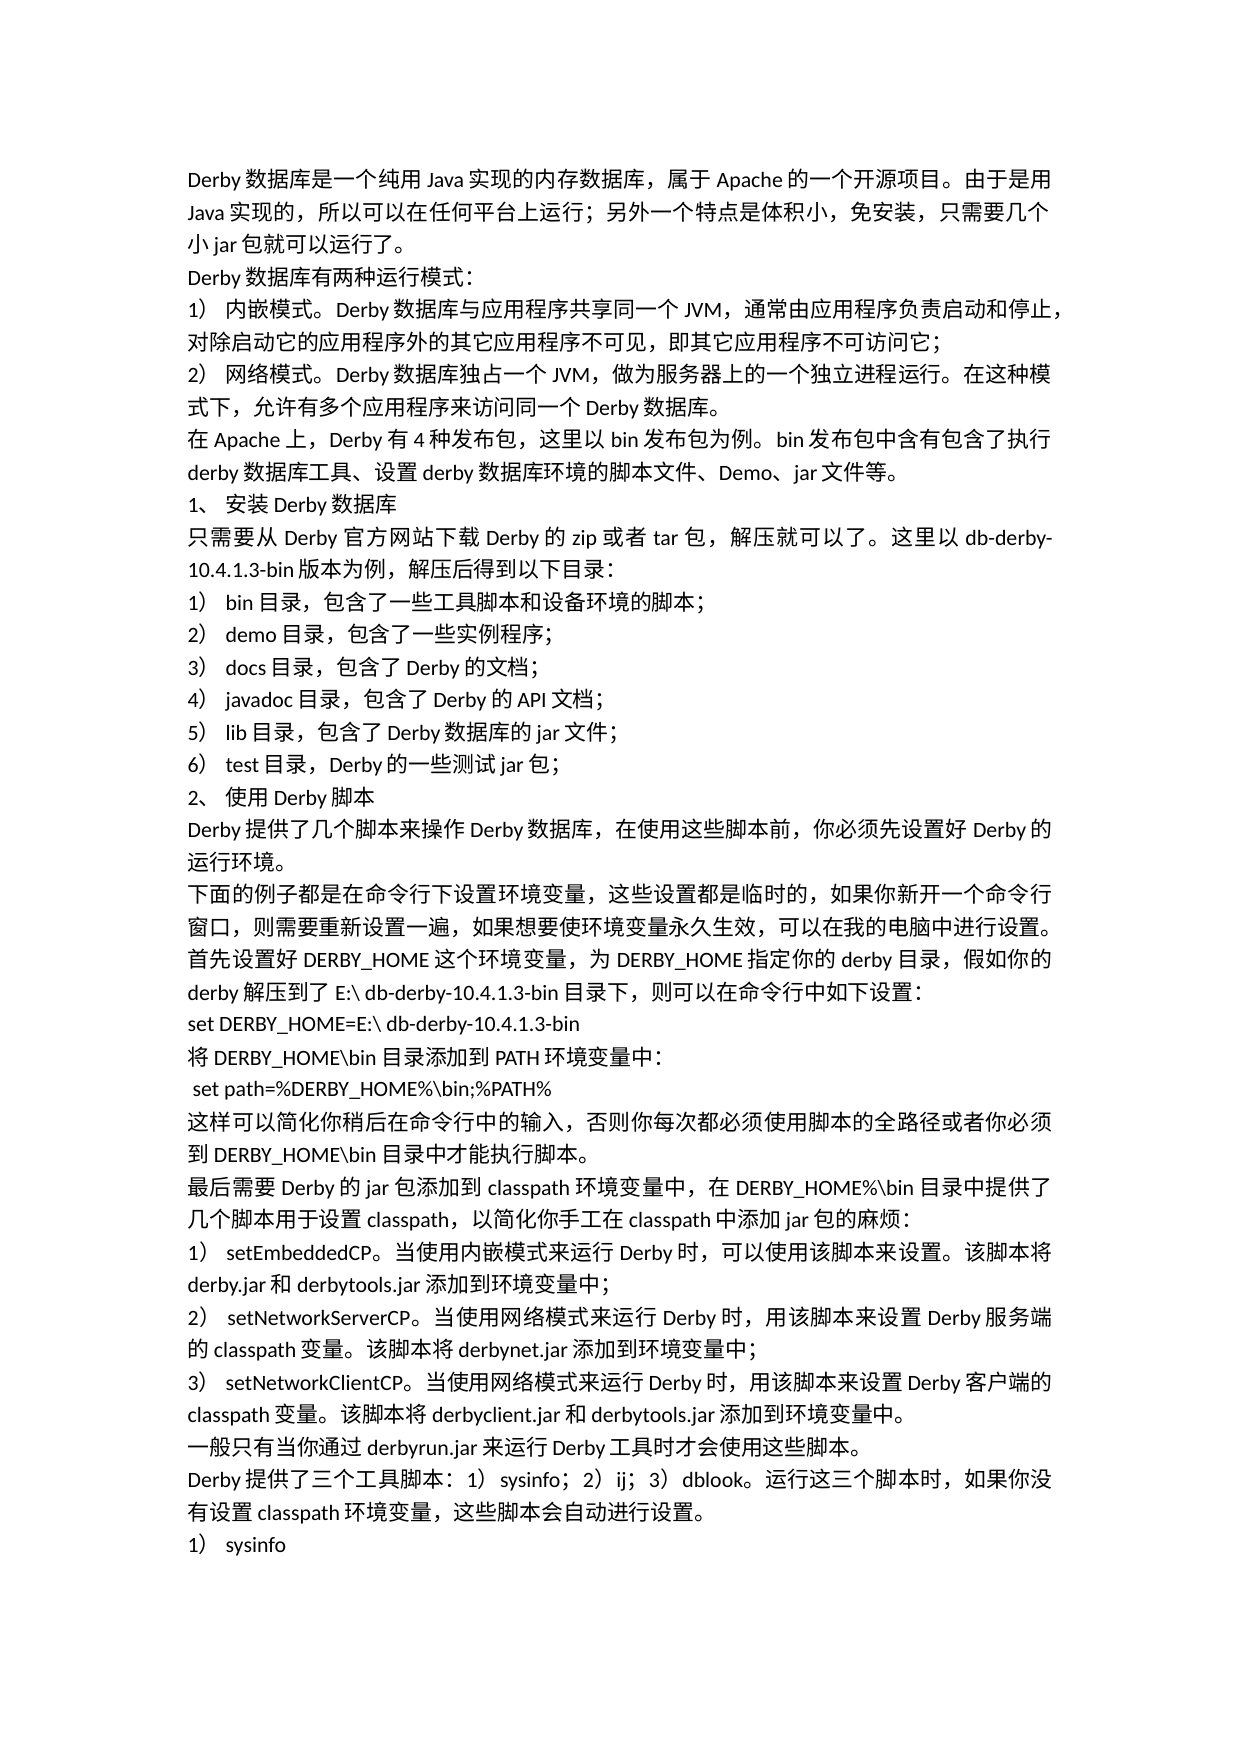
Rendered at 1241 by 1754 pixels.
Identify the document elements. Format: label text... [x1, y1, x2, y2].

text 将DERBY_HOME\bin目录添加到PATH环境变量中： [187, 1039, 1053, 1072]
text 1） bin目录，包含了一些工具脚本和设备环境的脚本； [187, 584, 1053, 617]
text 1） 内嵌模式。Derby数据库与应用程序共享同一个JVM，通常由应用程序负责启动和停止，对除启动它的应用程序外的其它应用程序不可见，即其它应用程序不可访问它； [187, 292, 1053, 357]
text 5） lib目录，包含了Derby数据库的jar文件； [187, 714, 1053, 747]
text 首先设置好DERBY_HOME这个环境变量，为DERBY_HOME指定你的derby目录，假如你的derby解压到了E:\ db-derby-10.4.1.3-bin目录下，则可以在命令行中如下设置： [187, 942, 1053, 1007]
text 3） docs目录，包含了Derby的文档； [187, 649, 1053, 682]
text 1、 安装Derby数据库 [187, 487, 1053, 519]
text 最后需要Derby的jar包添加到classpath环境变量中，在DERBY_HOME%\bin目录中提供了几个脚本用于设置classpath，以简化你手工在classpath中添加jar包的麻烦： [187, 1169, 1053, 1234]
text 2） setNetworkServerCP。当使用网络模式来运行Derby时，用该脚本来设置Derby服务端的classpath变量。该脚本将derbynet.jar添加到环境变量中； [187, 1299, 1053, 1364]
text 1） setEmbeddedCP。当使用内嵌模式来运行Derby时，可以使用该脚本来设置。该脚本将derby.jar和derbytools.jar添加到环境变量中； [187, 1234, 1053, 1299]
text 在Apache上，Derby有4种发布包，这里以bin发布包为例。bin发布包中含有包含了执行derby数据库工具、设置derby数据库环境的脚本文件、Demo、jar文件等。 [187, 422, 1053, 487]
text 这样可以简化你稍后在命令行中的输入，否则你每次都必须使用脚本的全路径或者你必须到DERBY_HOME\bin目录中才能执行脚本。 [187, 1104, 1053, 1169]
text 2） demo目录，包含了一些实例程序； [187, 617, 1053, 649]
text 2） 网络模式。Derby数据库独占一个JVM，做为服务器上的一个独立进程运行。在这种模式下，允许有多个应用程序来访问同一个Derby数据库。 [187, 357, 1053, 422]
text 1） sysinfo [187, 1527, 1053, 1559]
text set path=%DERBY_HOME%\bin;%PATH% [187, 1072, 1053, 1104]
text 一般只有当你通过derbyrun.jar来运行Derby工具时才会使用这些脚本。 [187, 1429, 1053, 1462]
text 只需要从Derby官方网站下载Derby的zip或者tar包，解压就可以了。这里以db-derby-10.4.1.3-bin版本为例，解压后得到以下目录： [187, 519, 1053, 584]
text Derby数据库有两种运行模式： [187, 259, 1053, 292]
text 4） javadoc目录，包含了Derby的API文档； [187, 682, 1053, 714]
text 2、 使用Derby脚本 [187, 779, 1053, 812]
text set DERBY_HOME=E:\ db-derby-10.4.1.3-bin [187, 1007, 1053, 1039]
text Derby提供了几个脚本来操作Derby数据库，在使用这些脚本前，你必须先设置好Derby的运行环境。 [187, 812, 1053, 877]
text 6） test目录，Derby的一些测试jar包； [187, 747, 1053, 779]
text 下面的例子都是在命令行下设置环境变量，这些设置都是临时的，如果你新开一个命令行窗口，则需要重新设置一遍，如果想要使环境变量永久生效，可以在我的电脑中进行设置。 [187, 877, 1053, 942]
text 3） setNetworkClientCP。当使用网络模式来运行Derby时，用该脚本来设置Derby客户端的classpath变量。该脚本将derbyclient.jar和derbytools.jar添加到环境变量中。 [187, 1364, 1053, 1429]
text Derby数据库是一个纯用Java实现的内存数据库，属于Apache的一个开源项目。由于是用Java实现的，所以可以在任何平台上运行；另外一个特点是体积小，免安装，只需要几个小jar包就可以运行了。 [187, 162, 1053, 259]
text Derby提供了三个工具脚本：1）sysinfo；2）ij；3）dblook。运行这三个脚本时，如果你没有设置classpath环境变量，这些脚本会自动进行设置。 [187, 1462, 1053, 1527]
